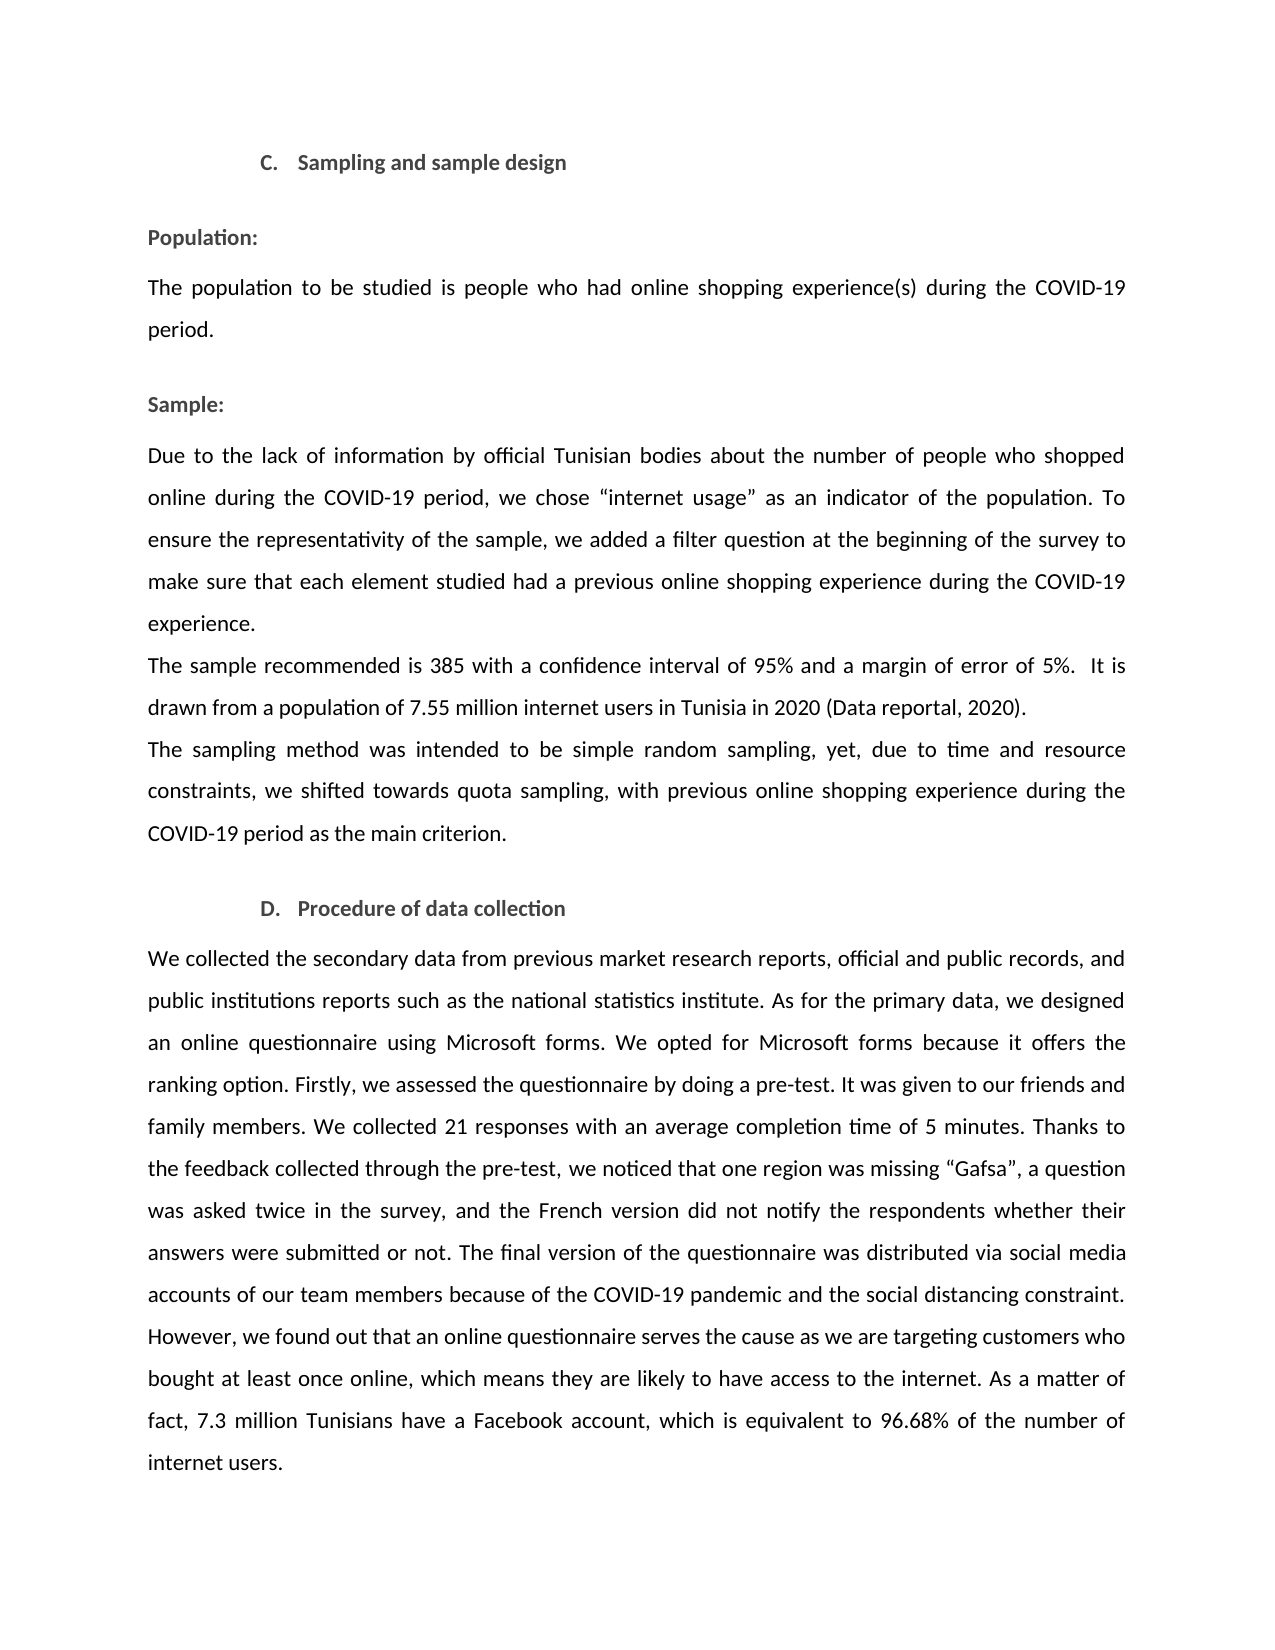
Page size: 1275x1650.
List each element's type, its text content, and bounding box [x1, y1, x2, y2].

text Due to the lack of information by official Tunisian bodies about the number of people who shopped online during the COVID-19 period, we chose “internet usage” as an indicator of the population. To ensure the representativity of the sample, we added a filter question at the beginning of the survey to make sure that each element studied had a previous online shopping experience during the COVID-19 experience. [148, 441, 1127, 637]
subtitle Sampling and sample design [260, 148, 1127, 176]
text We collected the secondary data from previous market research reports, official and public records, and public institutions reports such as the national statistics institute. As for the primary data, we designed an online questionnaire using Microsoft forms. We opted for Microsoft forms because it offers the ranking option. Firstly, we assessed the questionnaire by doing a pre-test. It was given to our friends and family members. We collected 21 responses with an average completion time of 5 minutes. Thanks to the feedback collected through the pre-test, we noticed that one region was missing “Gafsa”, a question was asked twice in the survey, and the French version did not notify the respondents whether their answers were submitted or not. The final version of the questionnaire was distributed via social media accounts of our team members because of the COVID-19 pandemic and the social distancing constraint. However, we found out that an online questionnaire serves the cause as we are targeting customers who bought at least once online, which means they are likely to have access to the internet. As a matter of fact, 7.3 million Tunisians have a Facebook account, which is equivalent to 96.68% of the number of internet users. [148, 944, 1127, 1476]
subtitle Population: [148, 223, 1127, 251]
subtitle Procedure of data collection [260, 894, 1127, 922]
text The population to be studied is people who had online shopping experience(s) during the COVID-19 period. [148, 273, 1127, 343]
text The sample recommended is 385 with a confidence interval of 95% and a margin of error of 5%. It is drawn from a population of 7.55 million internet users in Tunisia in 2020 (Data reportal, 2020). [148, 651, 1127, 721]
text The sampling method was intended to be simple random sampling, yet, due to time and resource constraints, we shifted towards quota sampling, with previous online shopping experience during the COVID-19 period as the main criterion. [148, 735, 1127, 847]
subtitle Sample: [148, 391, 1127, 418]
